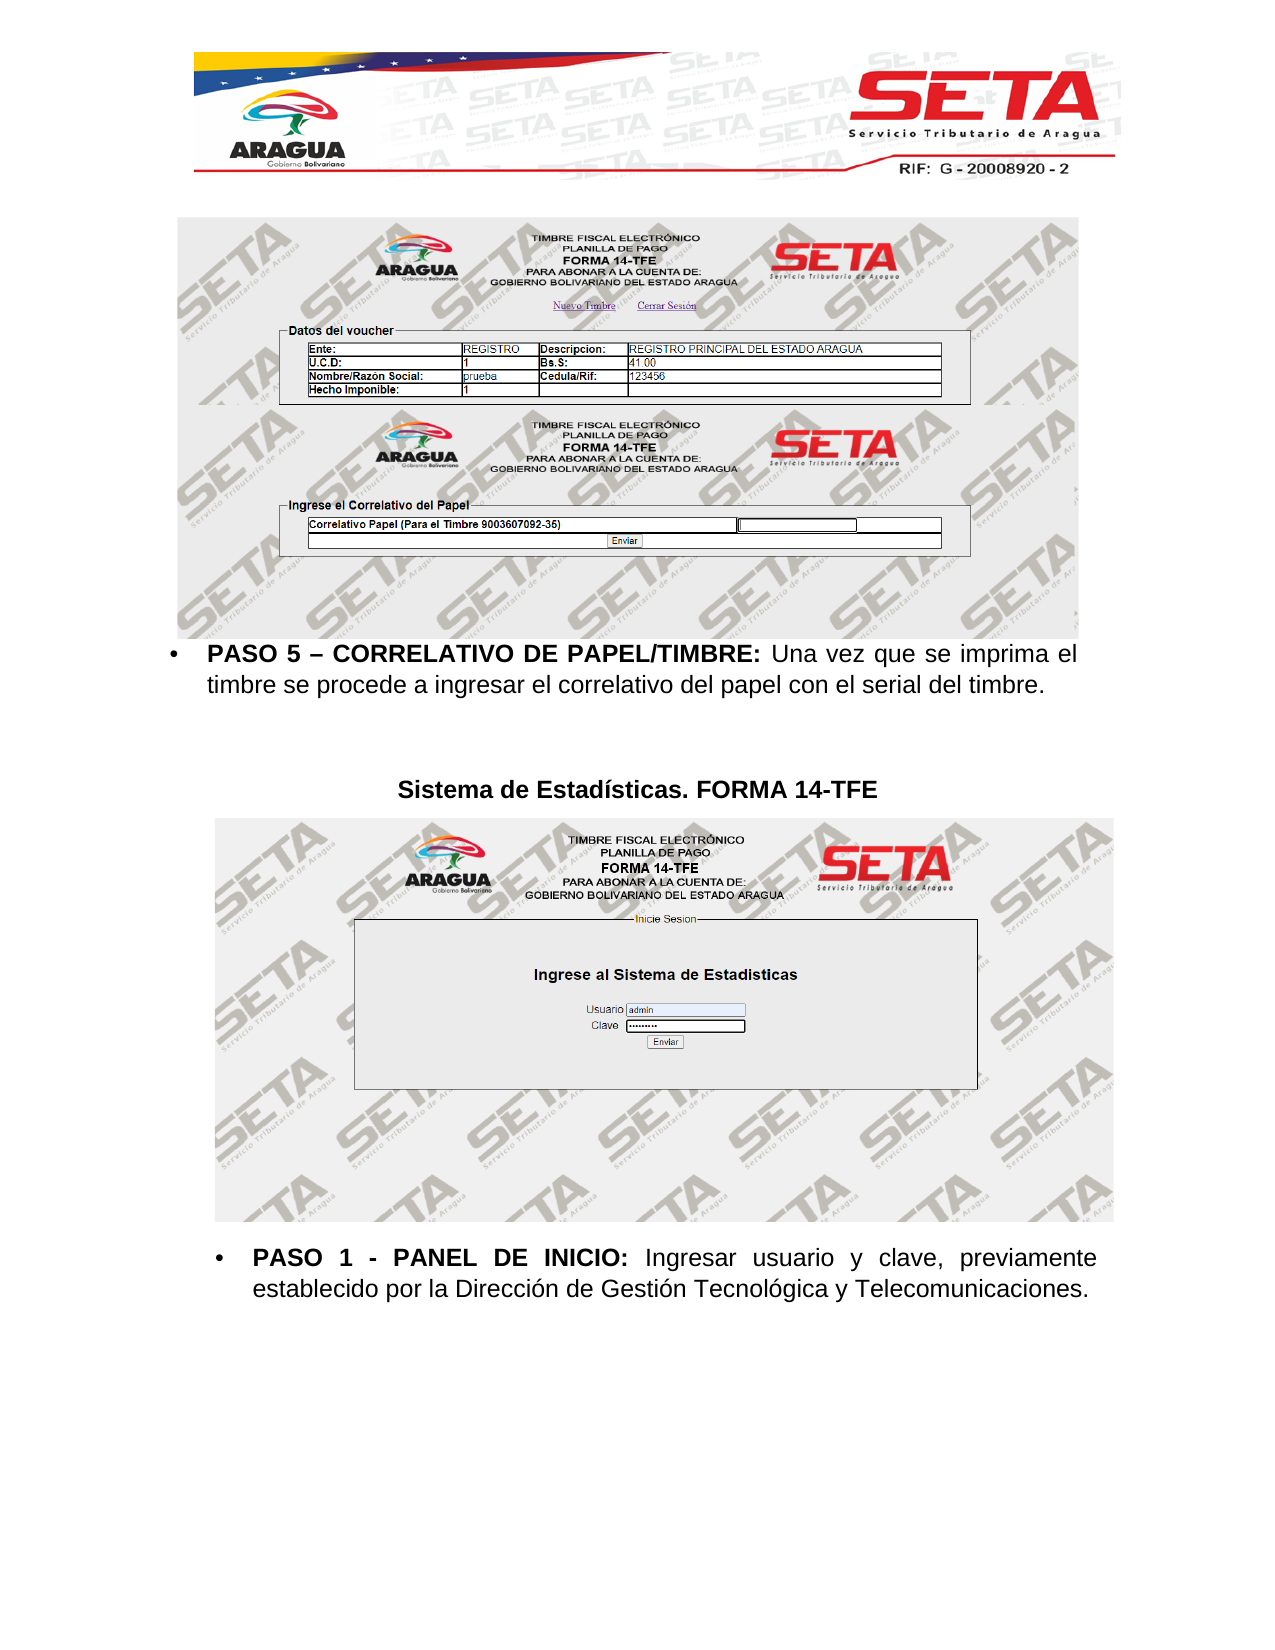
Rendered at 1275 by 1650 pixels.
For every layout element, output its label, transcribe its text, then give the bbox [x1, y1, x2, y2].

picture [193, 52, 1122, 180]
picture [214, 818, 1114, 1222]
list PASO 5 – CORRELATIVO DE PAPEL/TIMBRE: Una vez que se imprima el timbre se procede a ingresar el correlativo del papel con el serial del timbre. [169, 639, 1078, 699]
text Sistema de Estadísticas. FORMA 14-TFE [177, 775, 1098, 804]
picture [177, 213, 1079, 639]
list PASO 1 - PANEL DE INICIO: Ingresar usuario y clave, previamente establecido por la Dirección de Gestión Tecnológica y Telecomunicaciones. [215, 1243, 1098, 1303]
